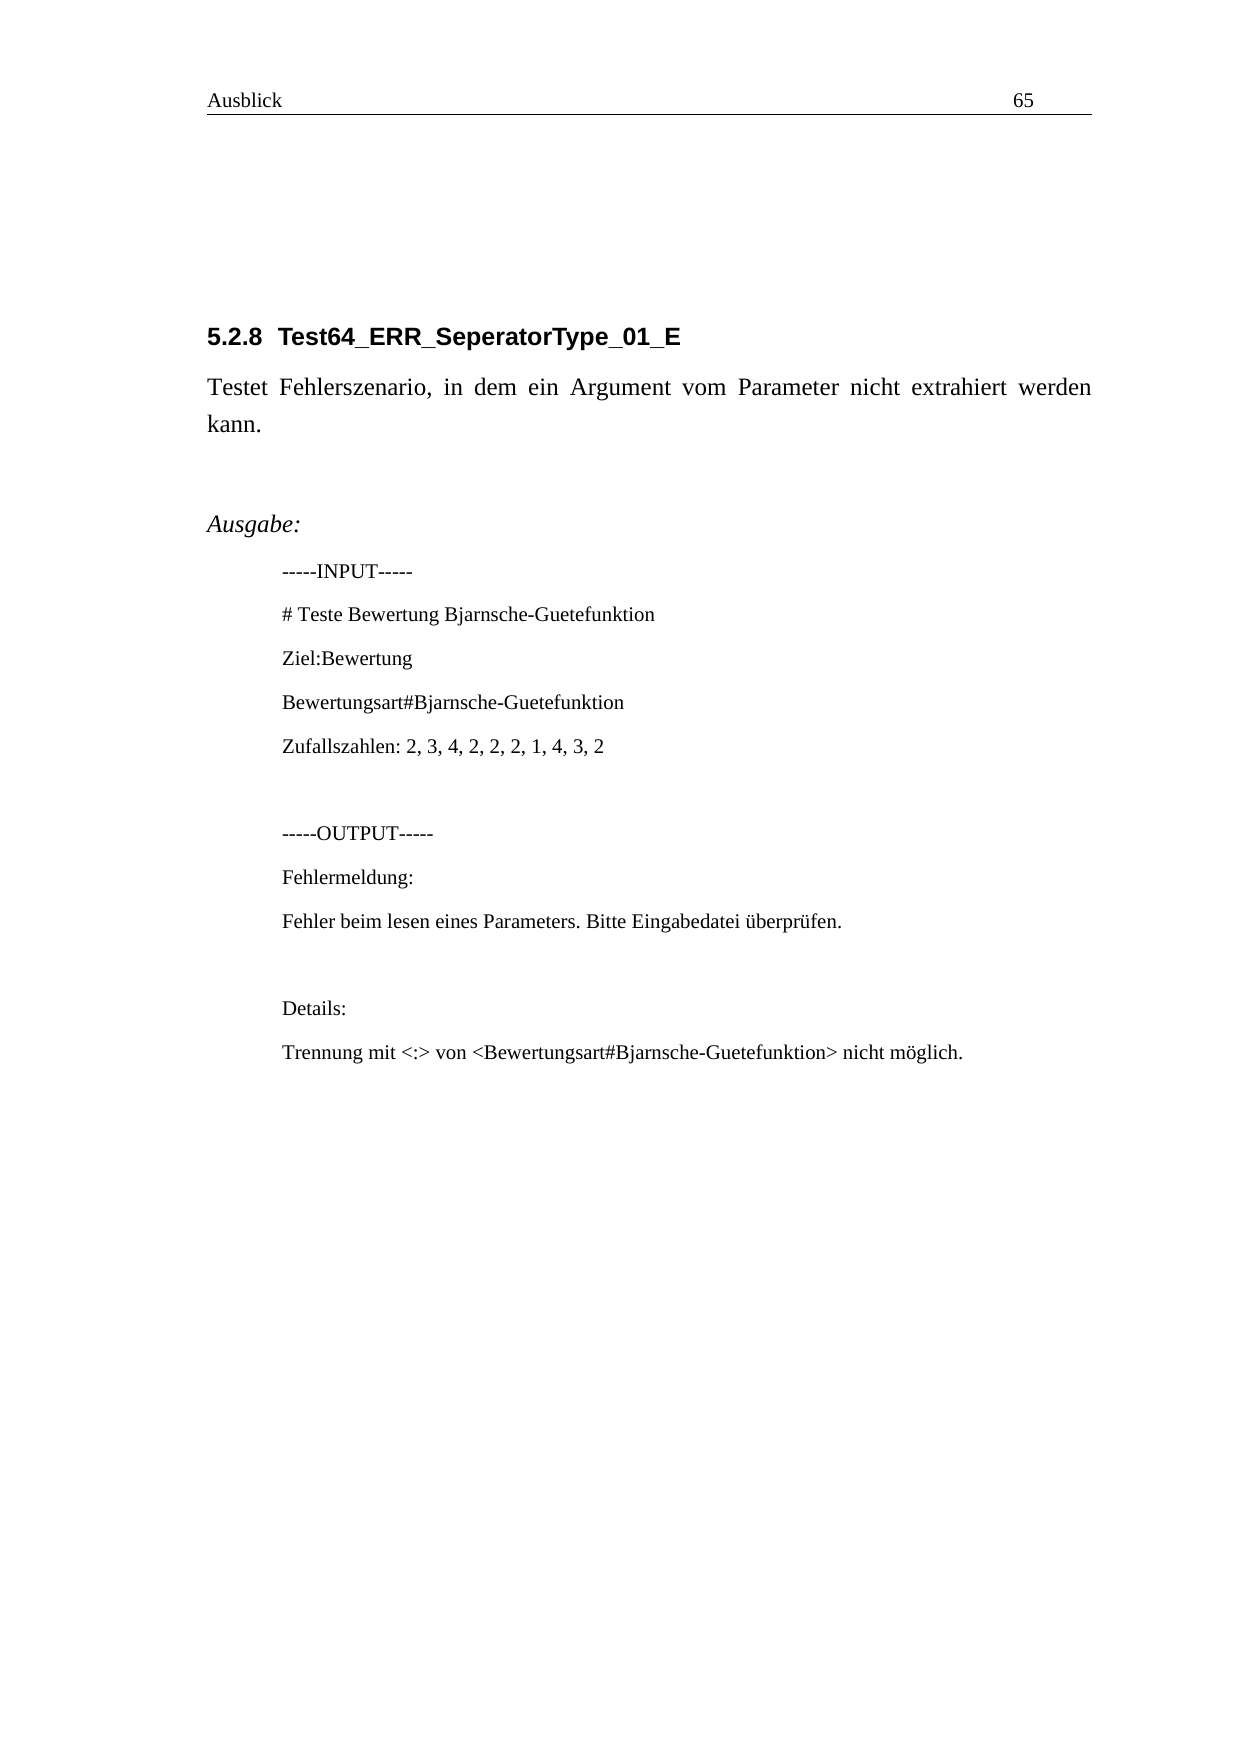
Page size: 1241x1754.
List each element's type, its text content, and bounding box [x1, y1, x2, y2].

text Testet Fehlerszenario, in dem ein Argument vom Parameter nicht extrahiert werden kann. [207, 372, 1092, 438]
text Fehler beim lesen eines Parameters. Bitte Eingabedatei überprüfen. [282, 908, 1092, 933]
text Fehlermeldung: [282, 865, 1092, 889]
text Bewertungsart#Bjarnsche-Guetefunktion [282, 690, 1092, 714]
text # Teste Bewertung Bjarnsche-Guetefunktion [282, 602, 1092, 626]
text Trennung mit <:> von <Bewertungsart#Bjarnsche-Guetefunktion> nicht möglich. [282, 1040, 1092, 1064]
text Ziel:Bewertung [282, 646, 1092, 670]
subtitle Test64_ERR_SeperatorType_01_E [207, 322, 1092, 351]
text Details: [282, 996, 1092, 1020]
text Zufallszahlen: 2, 3, 4, 2, 2, 2, 1, 4, 3, 2 [282, 733, 1092, 758]
text -----OUTPUT----- [282, 821, 1092, 845]
text Ausgabe: [207, 509, 1092, 537]
text -----INPUT----- [282, 558, 1092, 583]
